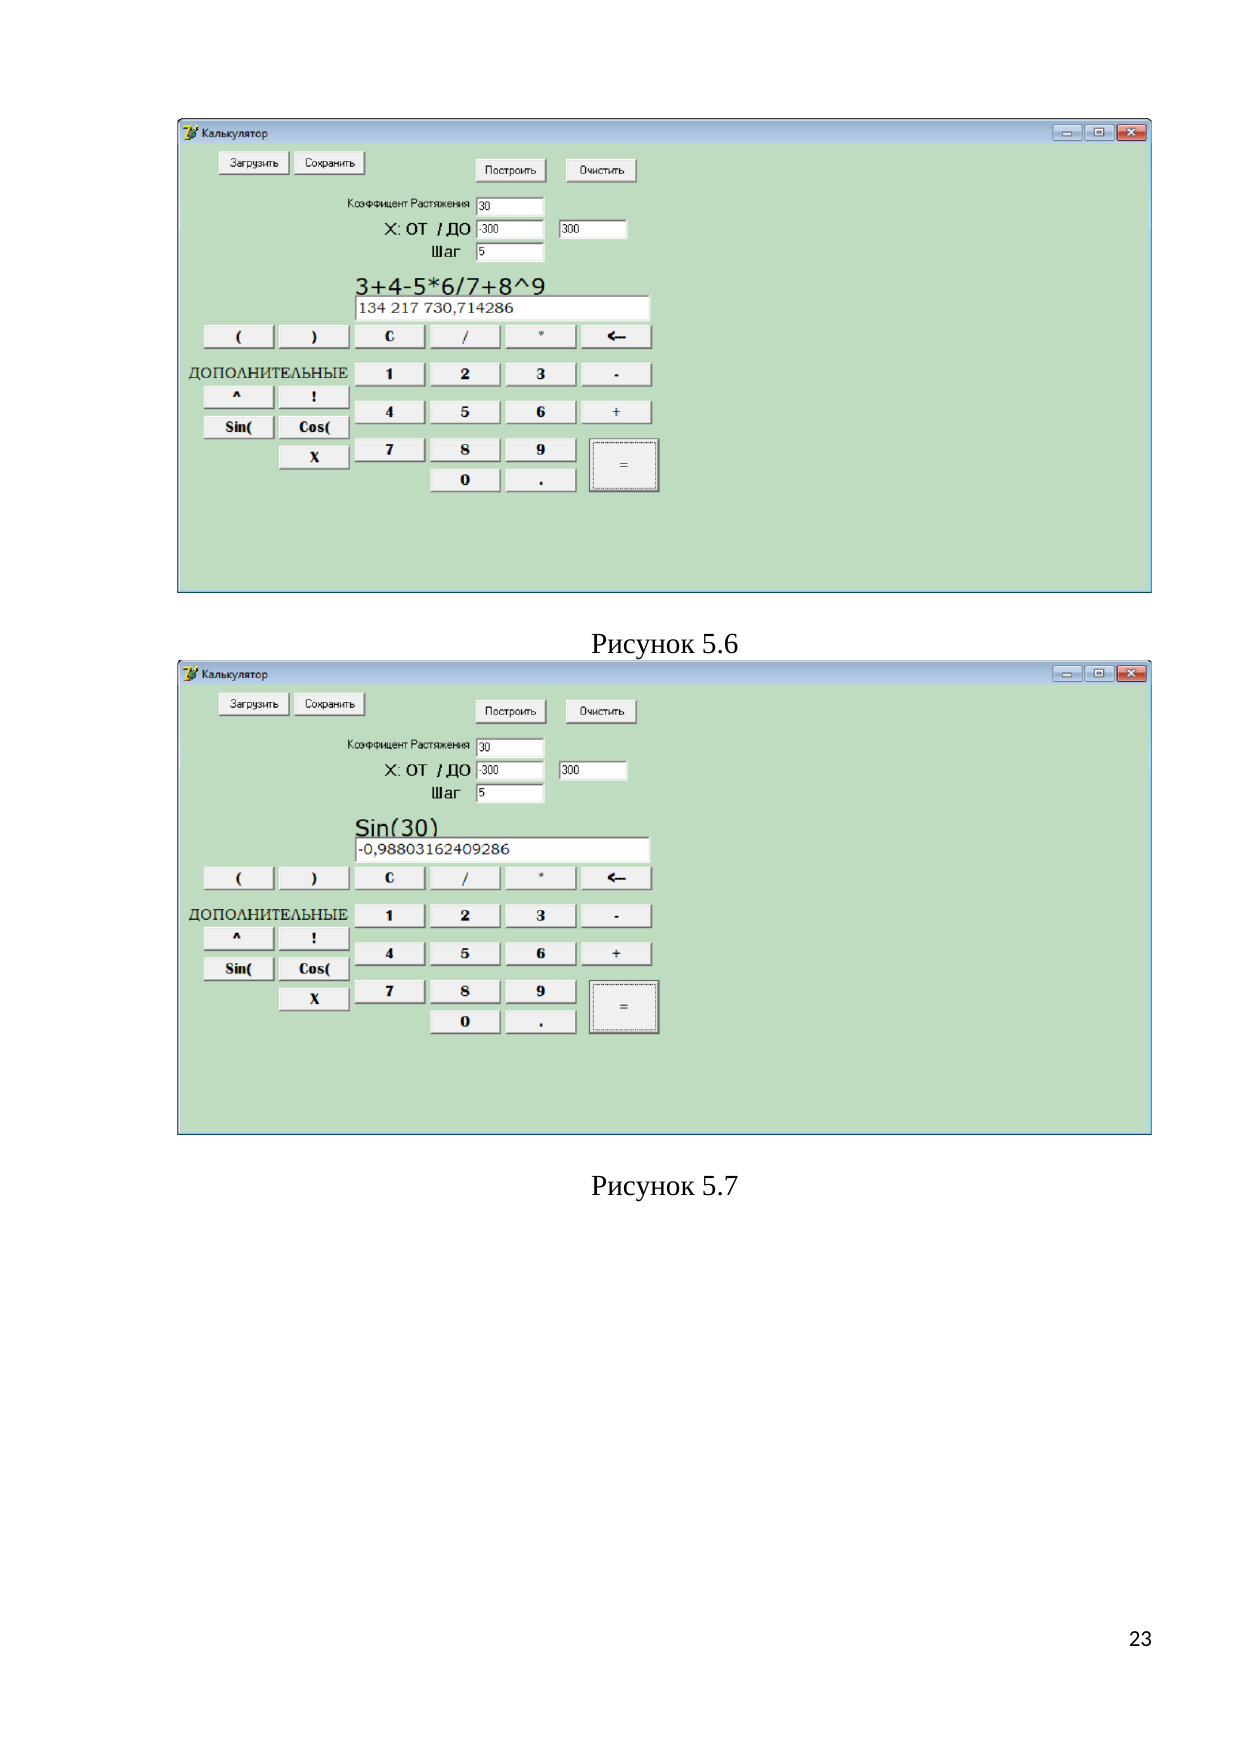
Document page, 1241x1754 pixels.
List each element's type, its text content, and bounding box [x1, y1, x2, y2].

text Рисунок 5.7 [177, 1168, 1152, 1202]
picture [177, 118, 1152, 593]
text Рисунок 5.6 [177, 626, 1152, 660]
picture [177, 660, 1152, 1135]
